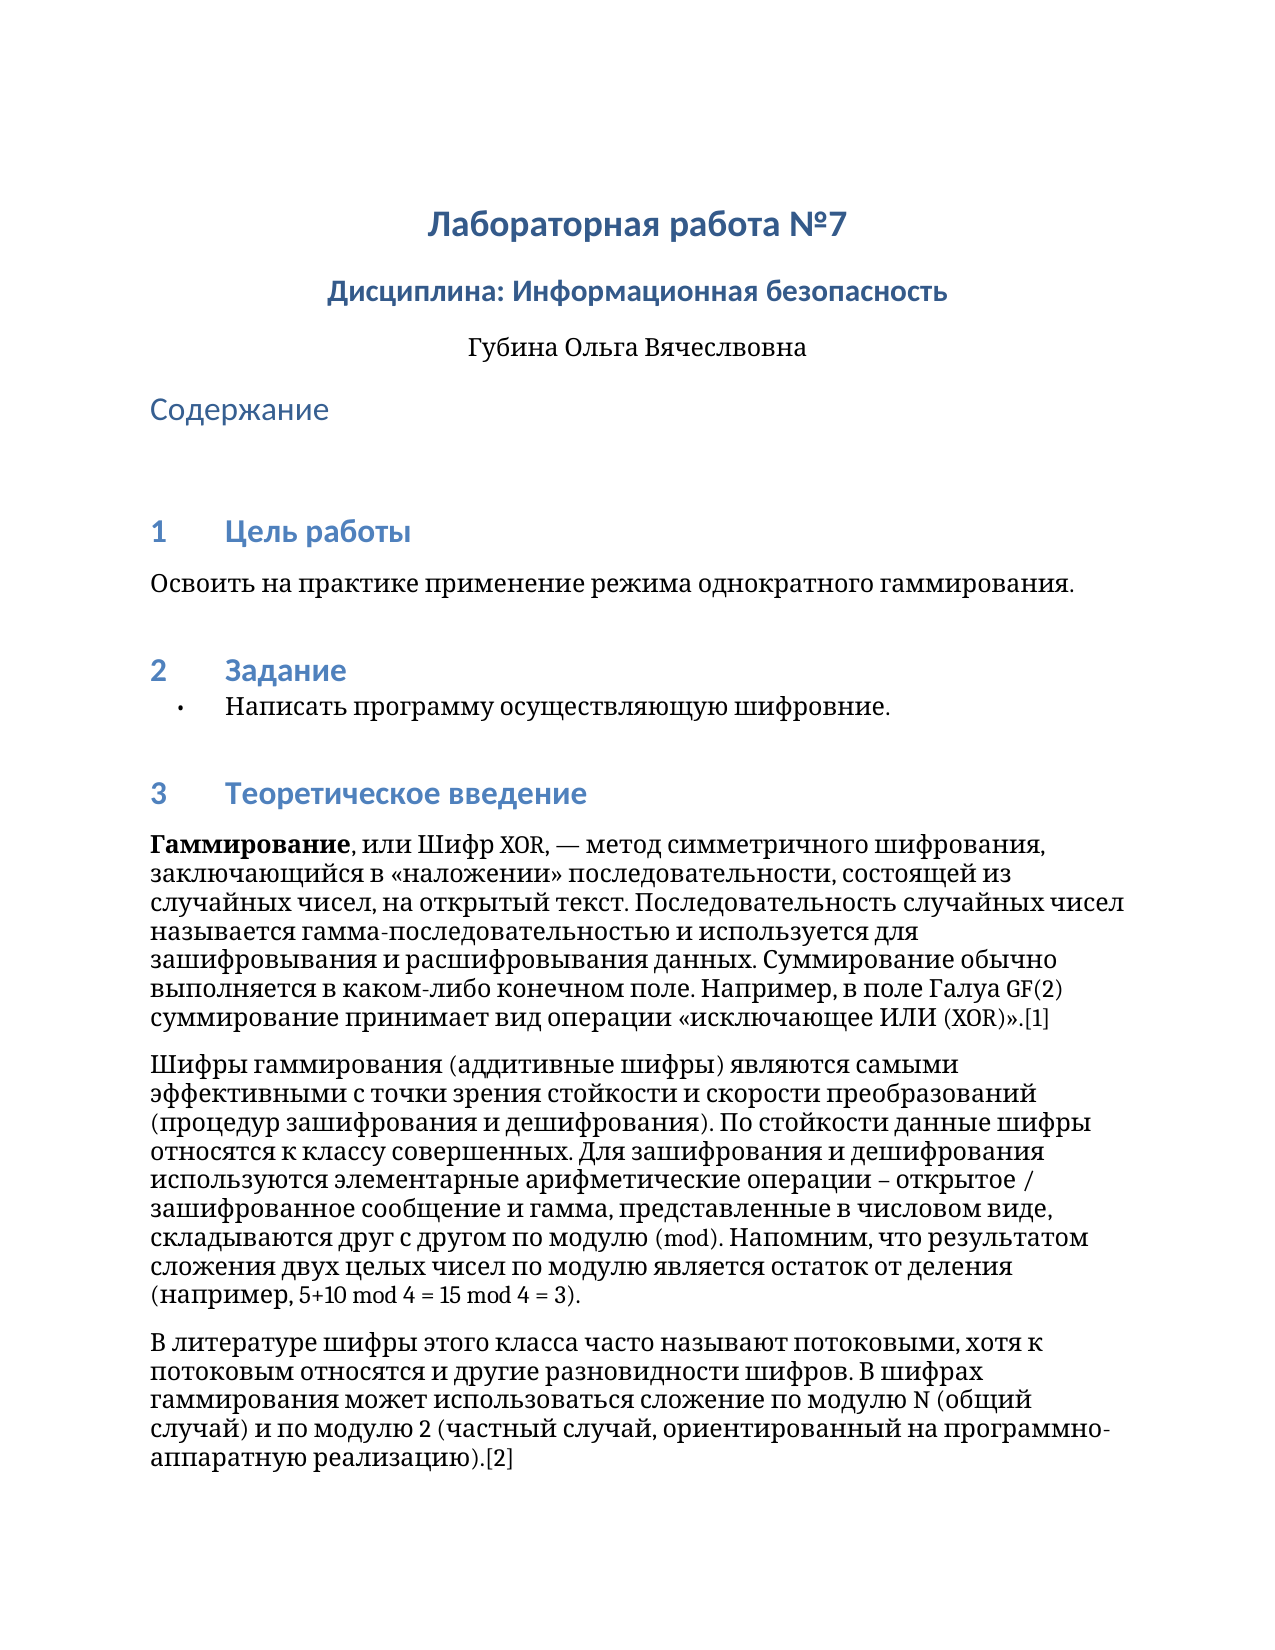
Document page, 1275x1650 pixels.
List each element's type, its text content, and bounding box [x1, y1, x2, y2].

subtitle 3 Теоретическое введение [150, 772, 1125, 813]
subtitle Дисциплина: Информационная безопасность [150, 271, 1125, 309]
text Губина Ольга Вячеслвовна [150, 334, 1125, 363]
list Написать программу осуществляющую шифровние. [175, 693, 1125, 722]
subtitle 1 Цель работы [150, 510, 1125, 551]
text В литературе шифры этого класса часто называют потоковыми, хотя к потоковым относятся и другие разновидности шифров. В шифрах гаммирования может использоваться сложение по модулю N (общий случай) и по модулю 2 (частный случай, ориентированный на программно-аппаратную реализацию).[2] [150, 1329, 1125, 1473]
subtitle 2 Задание [150, 649, 1125, 689]
title Лабораторная работа №7 [150, 200, 1125, 246]
text Освоить на практике применение режима однократного гаммирования. [150, 570, 1125, 599]
text Гаммирование, или Шифр XOR, — метод симметричного шифрования, заключающийся в «наложении» последовательности, состоящей из случайных чисел, на открытый текст. Последовательность случайных чисел называется гамма-последовательностью и используется для зашифровывания и расшифровывания данных. Суммирование обычно выполняется в каком-либо конечном поле. Например, в поле Галуа GF(2) суммирование принимает вид операции «исключающее ИЛИ (XOR)».[1] [150, 831, 1125, 1033]
text Шифры гаммирования (аддитивные шифры) являются самыми эффективными с точки зрения стойкости и скорости преобразований (процедур зашифрования и дешифрования). По стойкости данные шифры относятся к классу совершенных. Для зашифрования и дешифрования используются элементарные арифметические операции – открытое / зашифрованное сообщение и гамма, представленные в числовом виде, складываются друг с другом по модулю (mod). Напомним, что результатом сложения двух целых чисел по модулю является остаток от деления (например, 5+10 mod 4 = 15 mod 4 = 3). [150, 1051, 1125, 1310]
